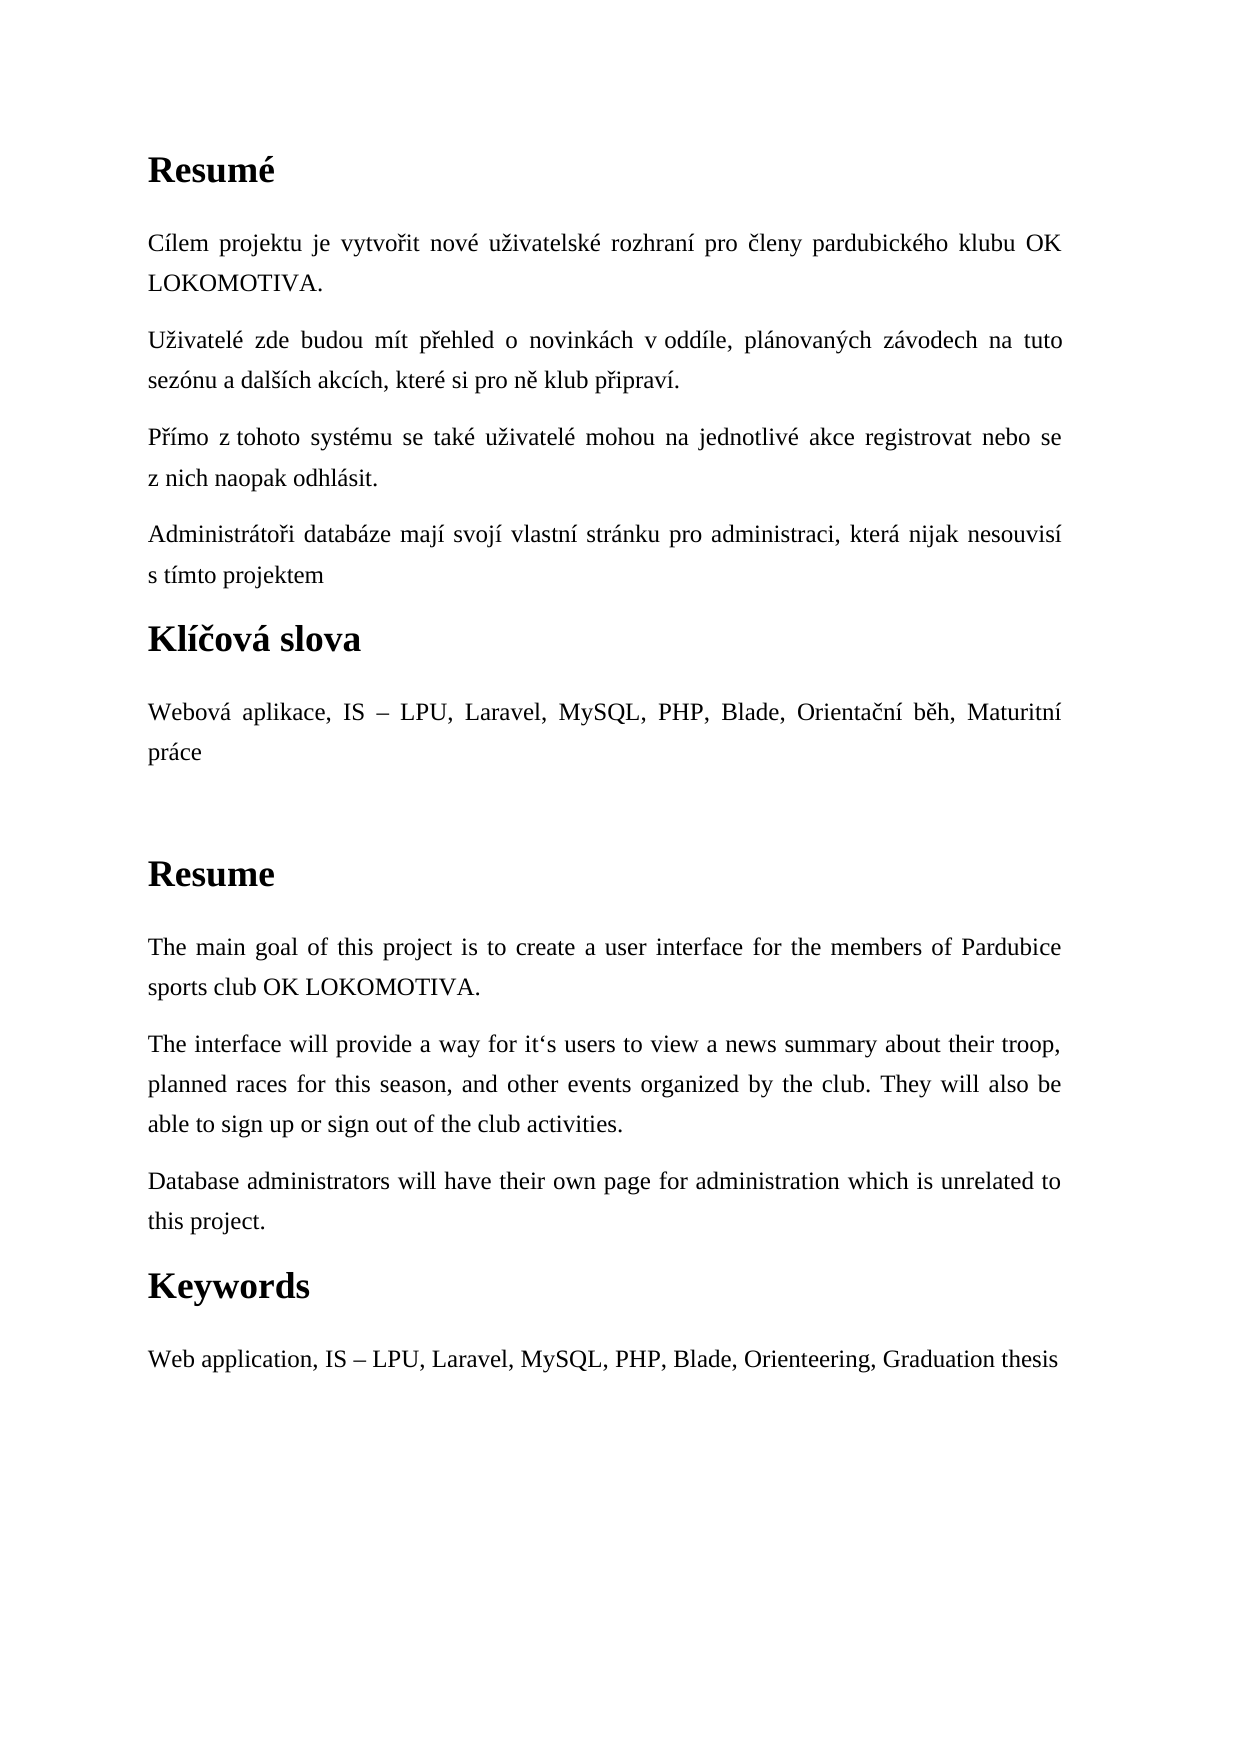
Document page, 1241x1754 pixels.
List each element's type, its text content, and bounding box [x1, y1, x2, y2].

text Webová aplikace, IS – LPU, Laravel, MySQL, PHP, Blade, Orientační běh, Maturitní práce [148, 697, 1063, 766]
text The main goal of this project is to create a user interface for the members of Pardubice sports club OK LOKOMOTIVA. [148, 932, 1063, 1001]
text The interface will provide a way for it‘s users to view a news summary about their troop, planned races for this season, and other events organized by the club. They will also be able to sign up or sign out of the club activities. [148, 1029, 1063, 1138]
text Resume [148, 851, 1063, 894]
text Database administrators will have their own page for administration which is unrelated to this project. [148, 1166, 1063, 1235]
text Keywords [148, 1263, 1063, 1306]
text Přímo z tohoto systému se také uživatelé mohou na jednotlivé akce registrovat nebo se z nich naopak odhlásit. [148, 422, 1063, 491]
text Resumé [148, 148, 1063, 191]
text Klíčová slova [148, 617, 1063, 660]
text Administrátoři databáze mají svojí vlastní stránku pro administraci, která nijak nesouvisí s tímto projektem [148, 519, 1063, 588]
text Cílem projektu je vytvořit nové uživatelské rozhraní pro členy pardubického klubu OK LOKOMOTIVA. [148, 228, 1063, 297]
text Web application, IS – LPU, Laravel, MySQL, PHP, Blade, Orienteering, Graduation thesis [148, 1344, 1063, 1373]
text Uživatelé zde budou mít přehled o novinkách v oddíle, plánovaných závodech na tuto sezónu a dalších akcích, které si pro ně klub připraví. [148, 325, 1063, 394]
